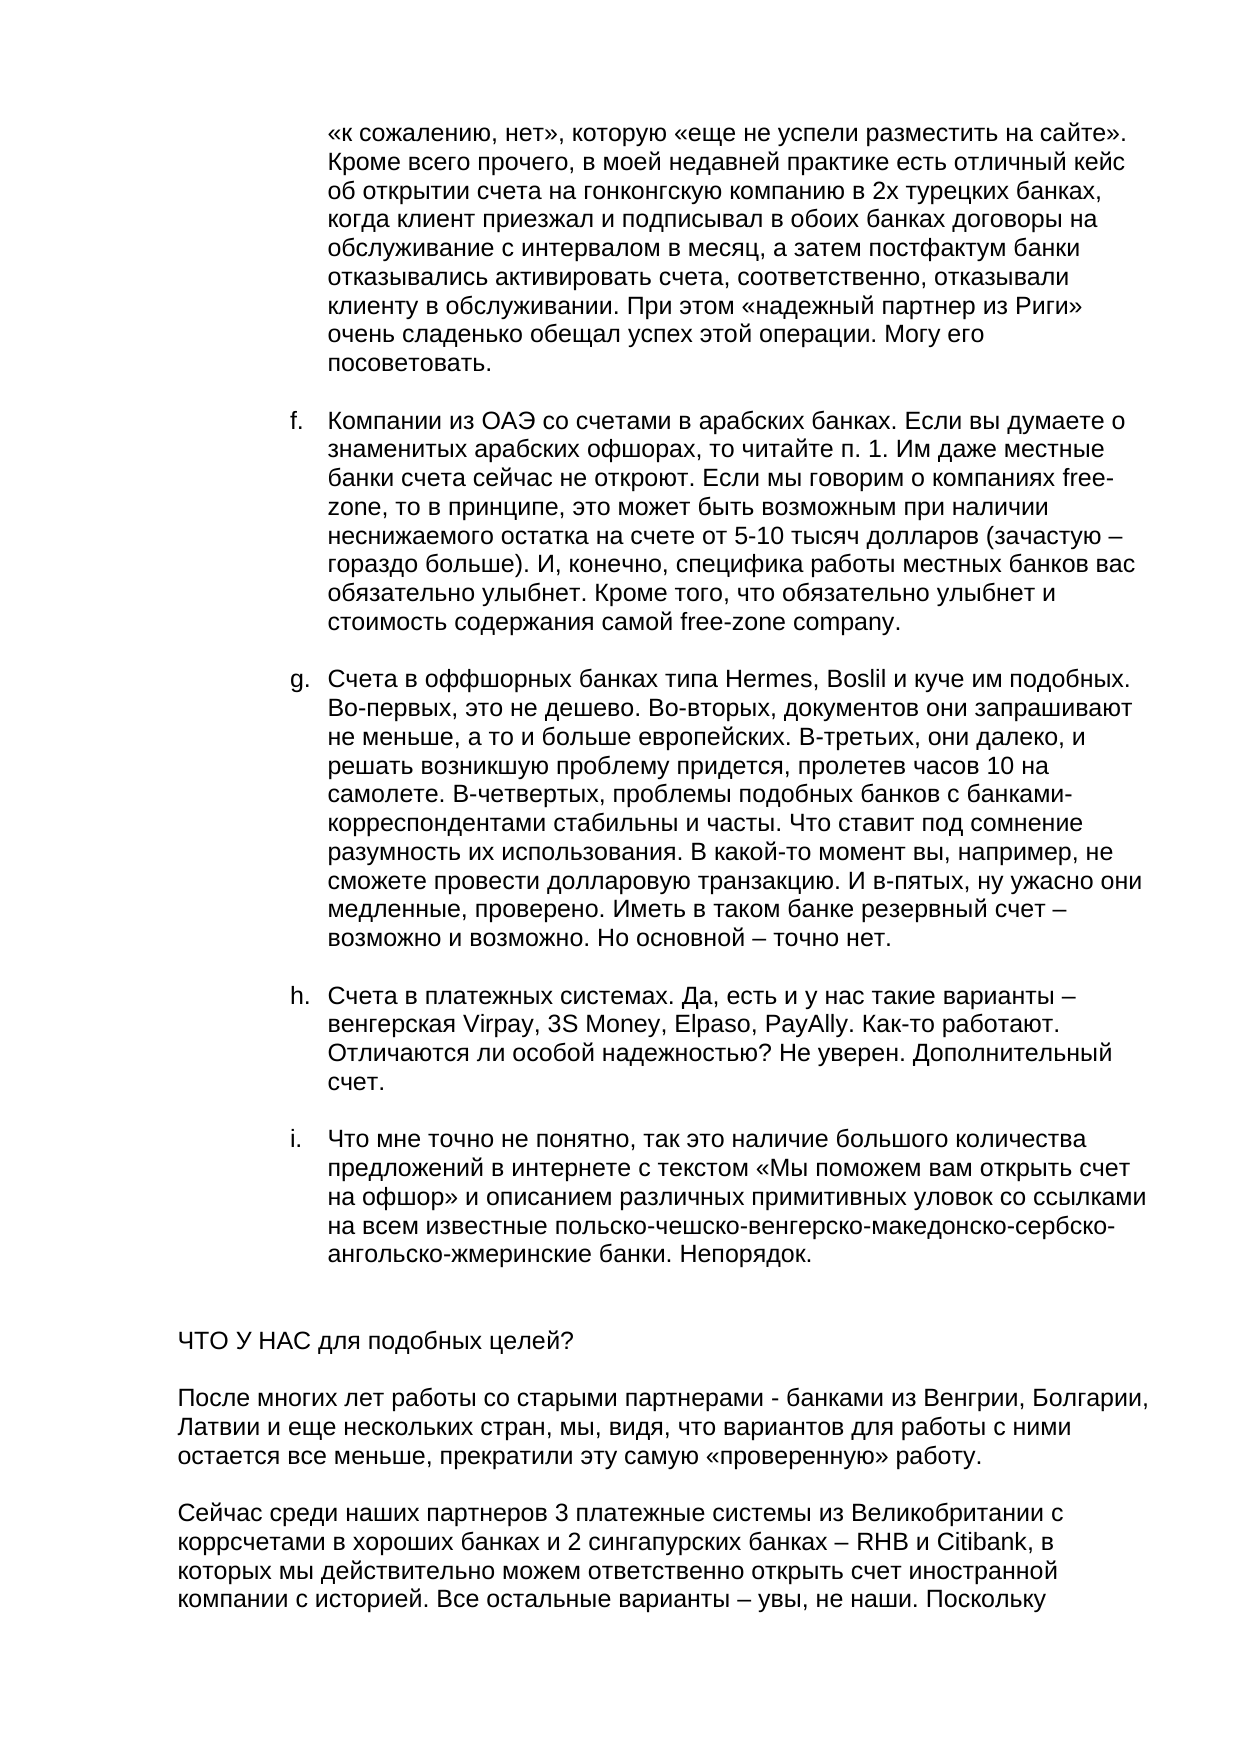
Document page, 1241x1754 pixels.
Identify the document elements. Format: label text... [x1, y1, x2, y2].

list Компании из ОАЭ со счетами в арабских банках. Если вы думаете о знаменитых арабских офшорах, то читайте п. 1. Им даже местные банки счета сейчас не откроют. Если мы говорим о компаниях free-zone, то в принципе, это может быть возможным при наличии неснижаемого остатка на счете от 5-10 тысяч долларов (зачастую – гораздо больше). И, конечно, специфика работы местных банков вас обязательно улыбнет. Кроме того, что обязательно улыбнет и стоимость содержания самой free-zone company. [290, 406, 1152, 636]
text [177, 1498, 1152, 1613]
list Счета в оффшорных банках типа Hermes, Boslil и куче им подобных. Во-первых, это не дешево. Во-вторых, документов они запрашивают не меньше, а то и больше европейских. В-третьих, они далеко, и решать возникшую проблему придется, пролетев часов 10 на самолете. В-четвертых, проблемы подобных банков с банками-корреспондентами стабильны и часты. Что ставит под сомнение разумность их использования. В какой-то момент вы, например, не сможете провести долларовую транзакцию. И в-пятых, ну ужасно они медленные, проверено. Иметь в таком банке резервный счет – возможно и возможно. Но основной – точно нет. [290, 664, 1152, 952]
text После многих лет работы со старыми партнерами - банками из Венгрии, Болгарии, Латвии и еще нескольких стран, мы, видя, что вариантов для работы с ними остается все меньше, прекратили эту самую «проверенную» работу. [177, 1383, 1152, 1469]
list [290, 118, 1152, 377]
list Счета в платежных системах. Да, есть и у нас такие варианты – венгерская Virpay, 3S Money, Elpaso, PayAlly. Как-то работают. Отличаются ли особой надежностью? Не уверен. Дополнительный счет. [290, 981, 1152, 1096]
list Что мне точно не понятно, так это наличие большого количества предложений в интернете с текстом «Мы поможем вам открыть счет на офшор» и описанием различных примитивных уловок со ссылками на всем известные польско-чешско-венгерско-македонско-сербско-ангольско-жмеринские банки. Непорядок. [290, 1124, 1152, 1268]
list ЧТО У НАС для подобных целей? [177, 1326, 1152, 1354]
